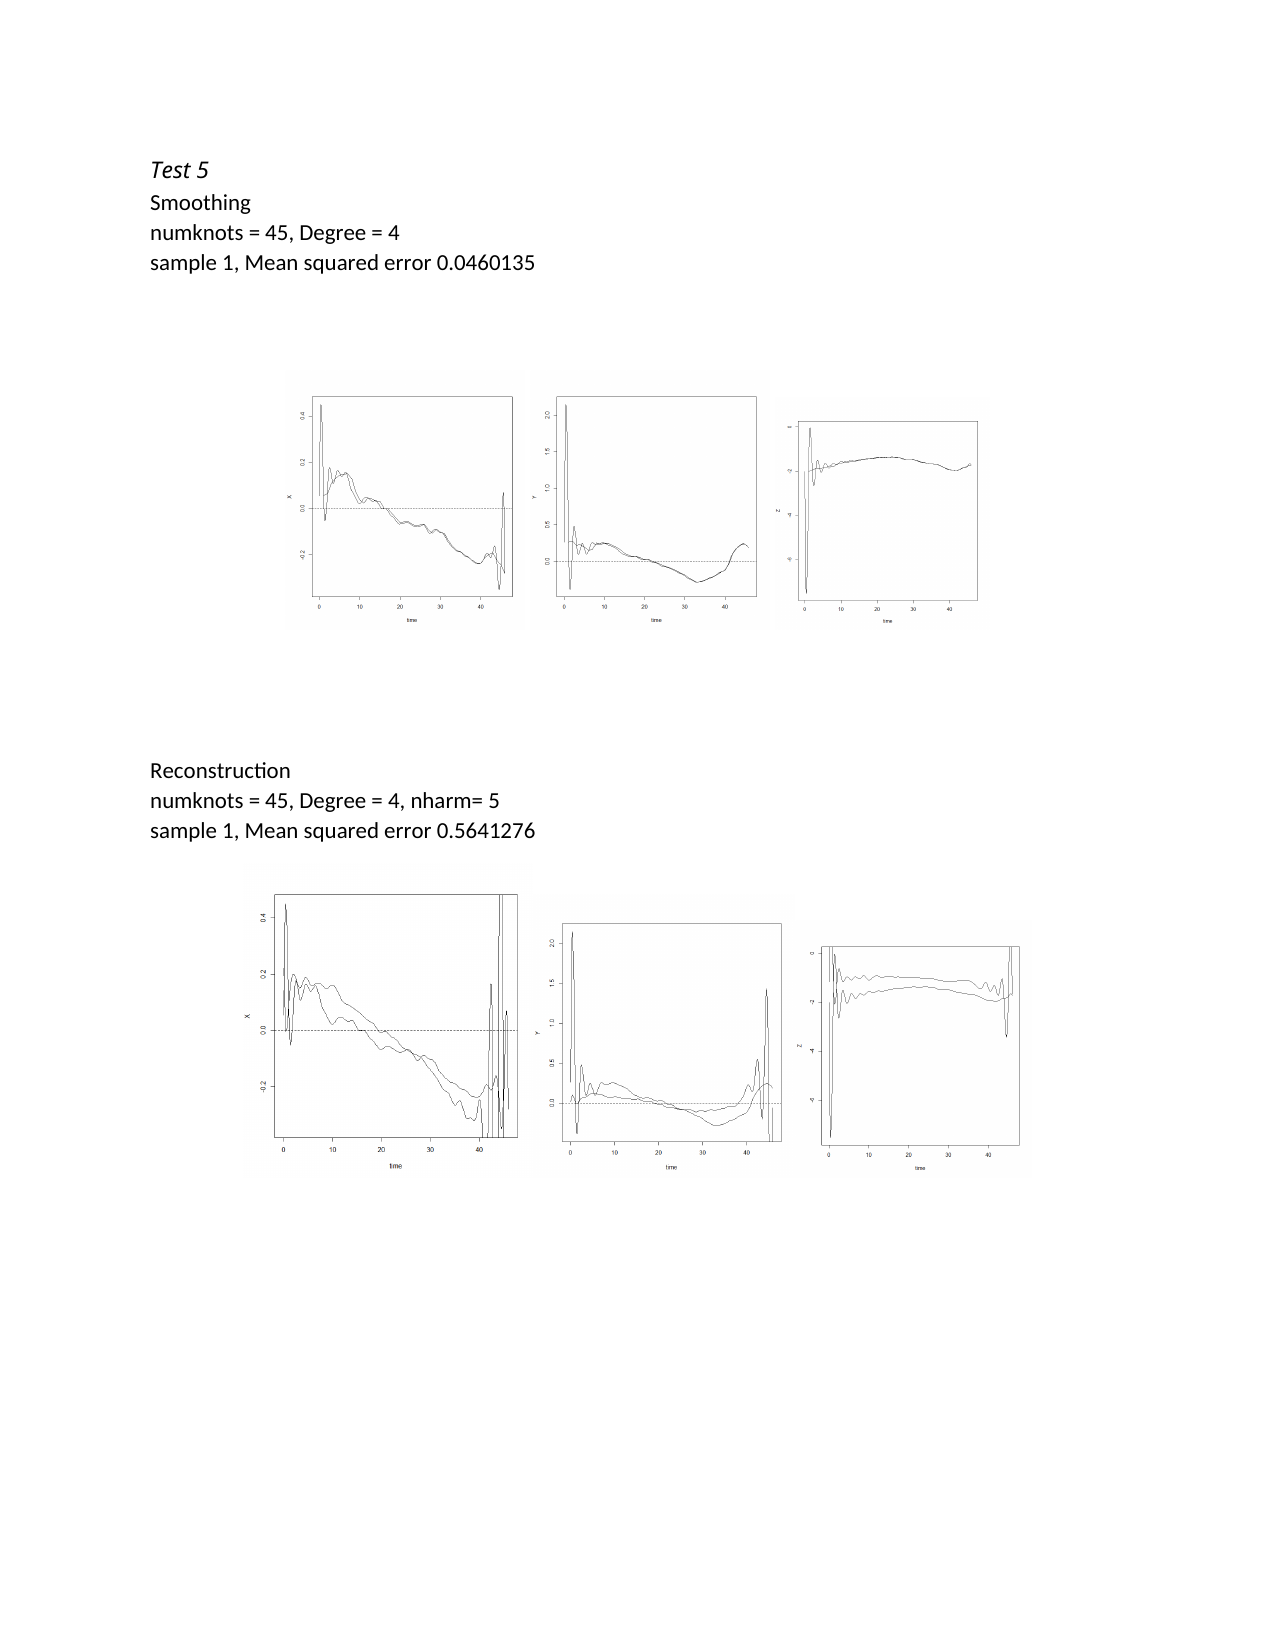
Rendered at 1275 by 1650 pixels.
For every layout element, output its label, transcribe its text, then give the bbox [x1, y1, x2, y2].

text sample 1, Mean squared error 0.5641276 [150, 816, 1125, 844]
picture [242, 863, 1033, 1178]
text numknots = 45, Degree = 4 [150, 218, 1125, 246]
picture [530, 370, 770, 630]
subtitle Test 5 [150, 154, 1125, 185]
text Smoothing [150, 188, 1125, 216]
picture [775, 397, 990, 630]
text numknots = 45, Degree = 4, nharm= 5 [150, 786, 1125, 814]
text Reconstruction [150, 756, 1125, 784]
text sample 1, Mean squared error 0.0460135 [150, 248, 1125, 276]
picture [285, 370, 525, 630]
